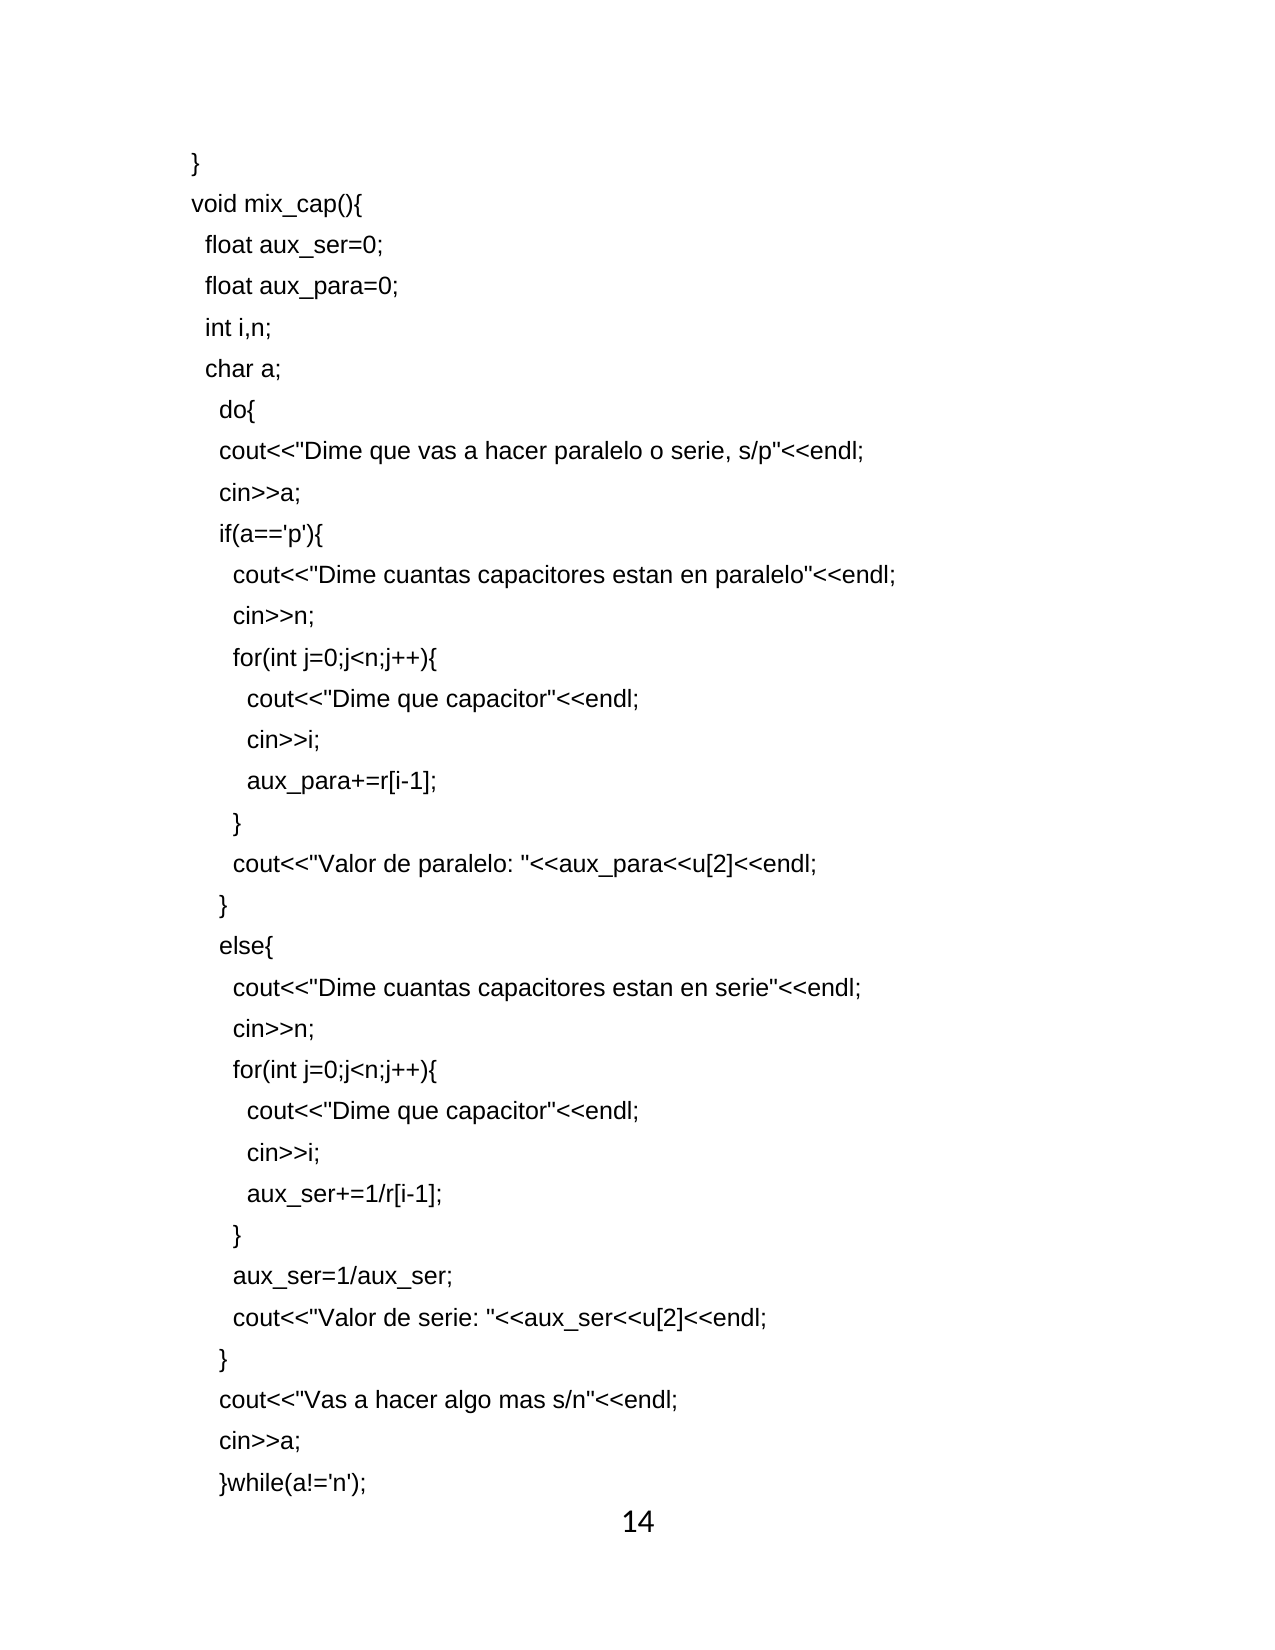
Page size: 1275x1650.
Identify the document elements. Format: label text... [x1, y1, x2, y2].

text cin>>a; [177, 1426, 1098, 1455]
text cout<<"Valor de paralelo: "<<aux_para<<u[2]<<endl; [177, 849, 1098, 878]
text } [177, 1344, 1098, 1373]
text char a; [177, 354, 1098, 383]
text } [177, 808, 1098, 836]
text cout<<"Dime que vas a hacer paralelo o serie, s/p"<<endl; [177, 436, 1098, 465]
text cin>>a; [177, 478, 1098, 506]
text float aux_para=0; [177, 271, 1098, 300]
text cin>>i; [177, 725, 1098, 754]
text } [177, 1220, 1098, 1249]
text do{ [177, 395, 1098, 424]
text }while(a!='n'); [177, 1468, 1098, 1496]
text cin>>n; [177, 1014, 1098, 1043]
text aux_ser+=1/r[i-1]; [177, 1179, 1098, 1208]
text } [177, 890, 1098, 919]
text else{ [177, 931, 1098, 960]
text aux_ser=1/aux_ser; [177, 1261, 1098, 1290]
text cout<<"Dime que capacitor"<<endl; [177, 1096, 1098, 1125]
text float aux_ser=0; [177, 230, 1098, 259]
text cout<<"Vas a hacer algo mas s/n"<<endl; [177, 1385, 1098, 1414]
text cin>>n; [177, 601, 1098, 630]
text for(int j=0;j<n;j++){ [177, 643, 1098, 671]
text cout<<"Dime cuantas capacitores estan en paralelo"<<endl; [177, 560, 1098, 589]
text if(a=='p'){ [177, 519, 1098, 548]
text for(int j=0;j<n;j++){ [177, 1055, 1098, 1084]
text int i,n; [177, 313, 1098, 341]
text cin>>i; [177, 1138, 1098, 1166]
text } [177, 148, 1098, 176]
text cout<<"Dime cuantas capacitores estan en serie"<<endl; [177, 973, 1098, 1001]
text cout<<"Dime que capacitor"<<endl; [177, 684, 1098, 713]
text cout<<"Valor de serie: "<<aux_ser<<u[2]<<endl; [177, 1303, 1098, 1331]
text void mix_cap(){ [177, 189, 1098, 218]
text aux_para+=r[i-1]; [177, 766, 1098, 795]
